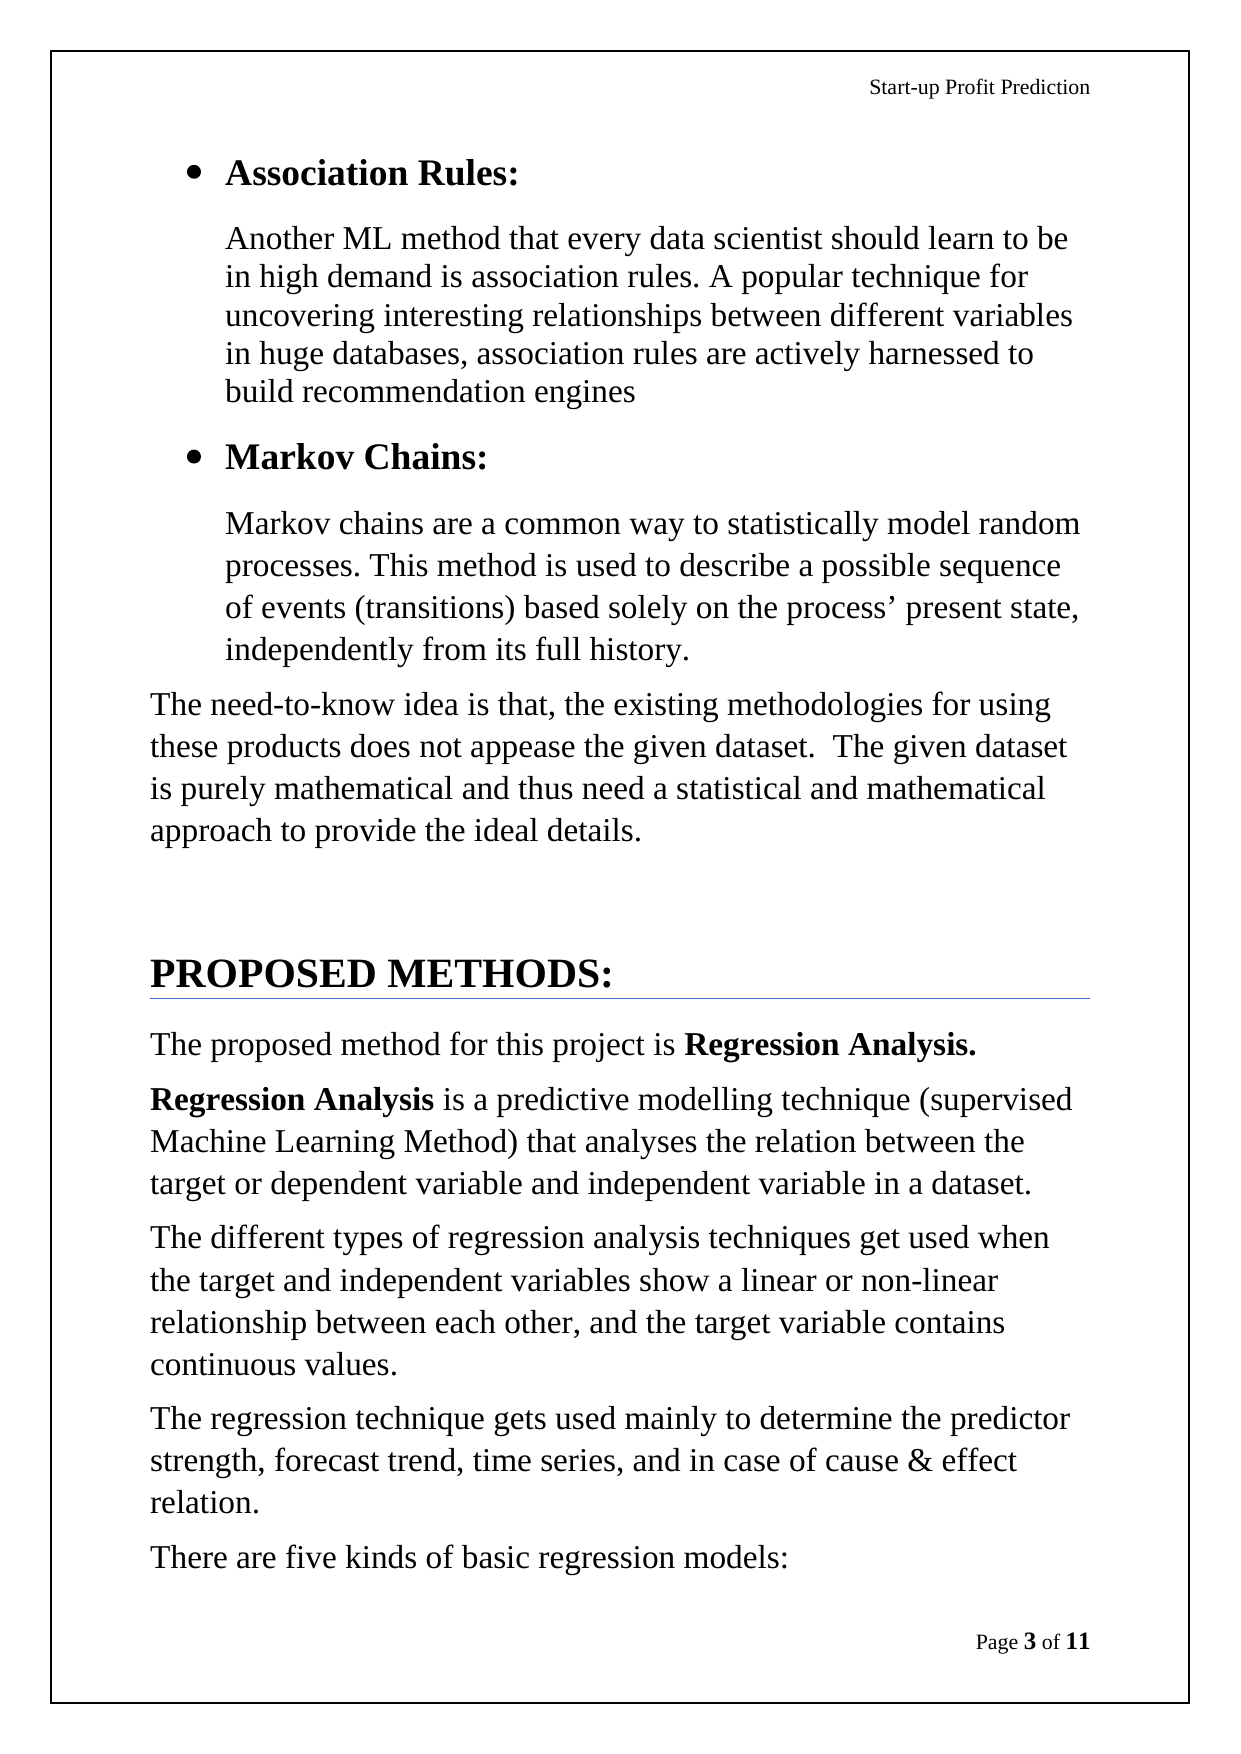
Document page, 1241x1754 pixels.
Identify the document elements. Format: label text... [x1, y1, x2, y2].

text The different types of regression analysis techniques get used when the target and independent variables show a linear or non-linear relationship between each other, and the target variable contains continuous values. [150, 1218, 1090, 1382]
text The proposed method for this project is Regression Analysis. [150, 1024, 1090, 1063]
text The regression technique gets used mainly to determine the predictor strength, forecast trend, time series, and in case of cause & effect relation. [150, 1398, 1090, 1521]
subtitle Association Rules: [187, 150, 1090, 193]
subtitle Markov Chains: [187, 435, 1090, 478]
text There are five kinds of basic regression models: [150, 1537, 1090, 1576]
subtitle Another ML method that every data scientist should learn to be in high demand is association rules. A popular technique for uncovering interesting relationships between different variables in huge databases, association rules are actively harnessed to build recommendation engines [225, 218, 1090, 410]
text Regression Analysis is a predictive modelling technique (supervised Machine Learning Method) that analyses the relation between the target or dependent variable and independent variable in a dataset. [150, 1079, 1090, 1201]
text The need-to-know idea is that, the existing methodologies for using these products does not appease the given dataset. The given dataset is purely mathematical and thus need a statistical and mathematical approach to provide the ideal details. [150, 684, 1090, 848]
subtitle PROPOSED METHODS: [150, 948, 1090, 998]
text Markov chains are a common way to statistically model random processes. This method is used to describe a possible sequence of events (transitions) based solely on the process’ present state, independently from its full history. [225, 503, 1090, 667]
